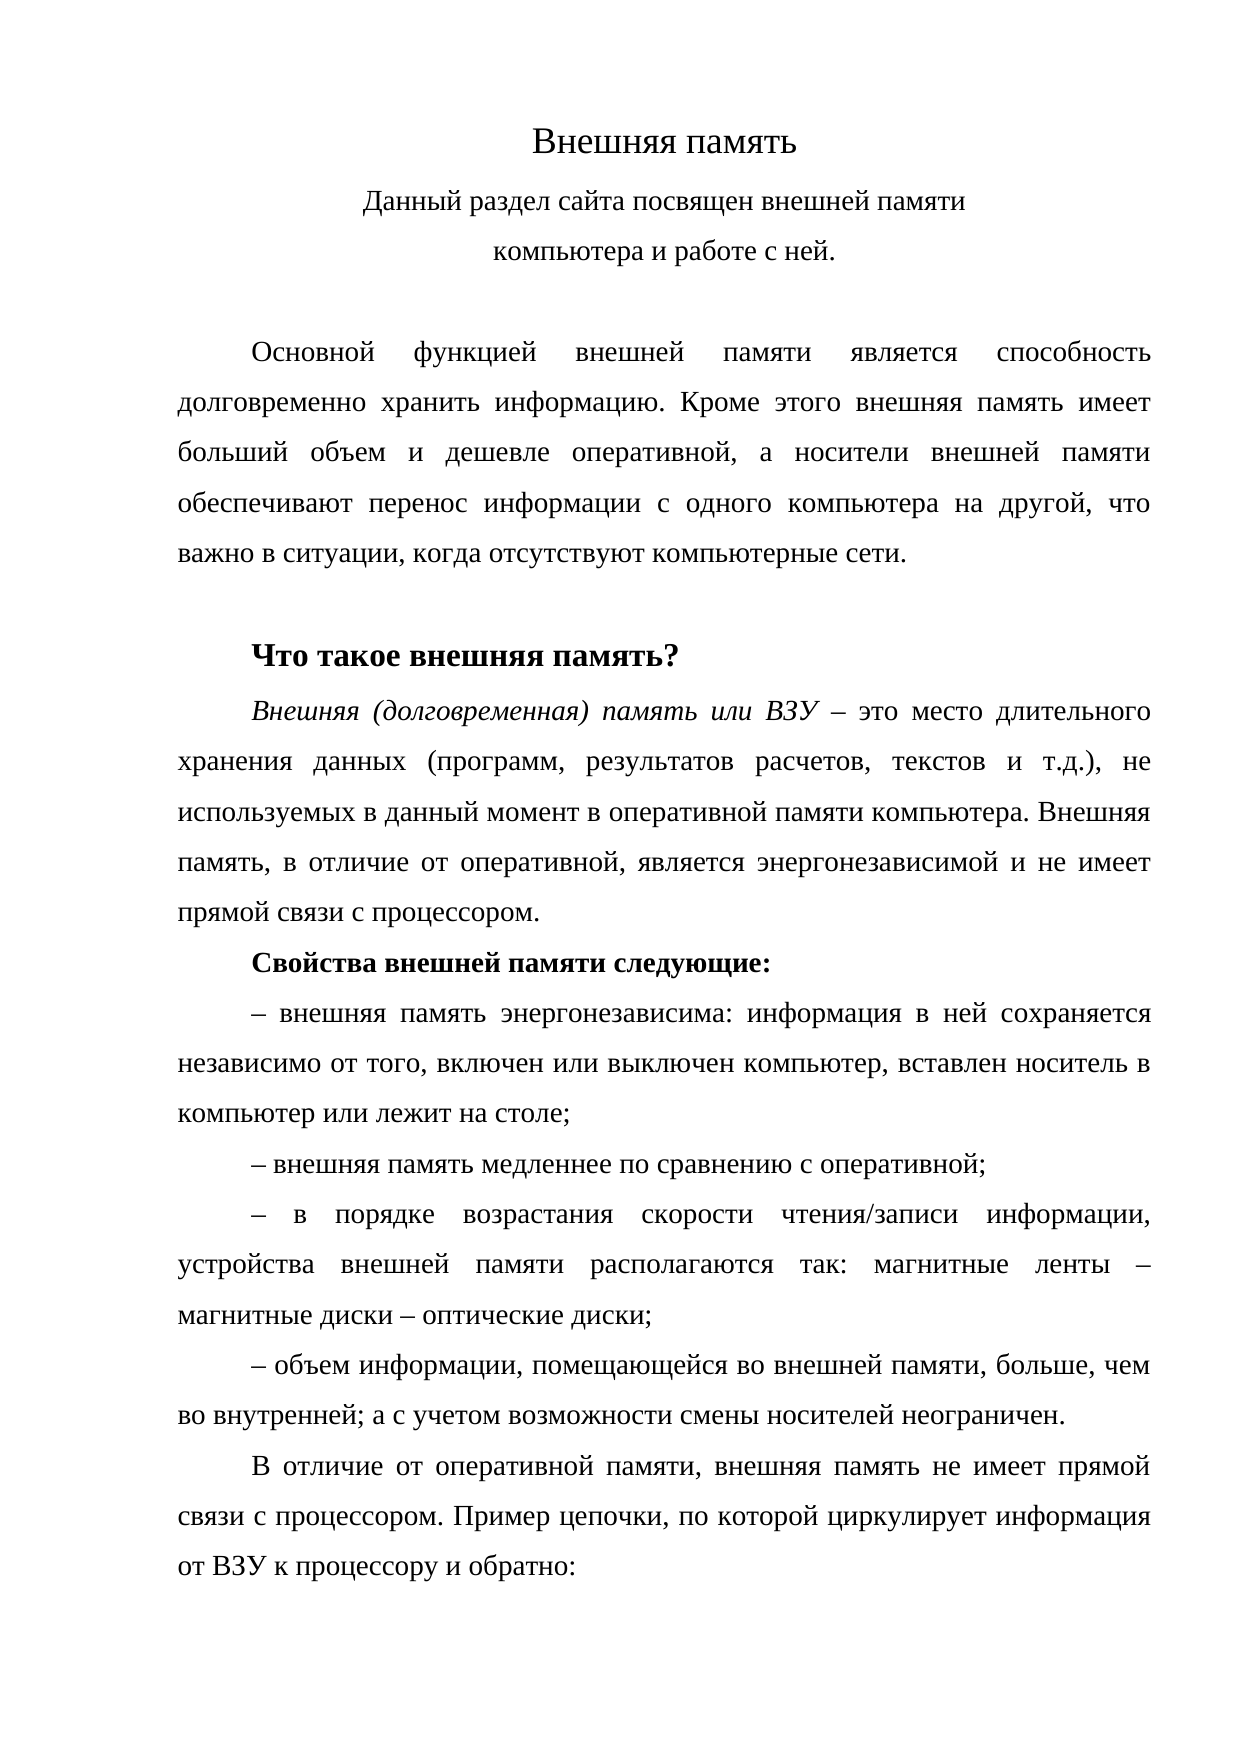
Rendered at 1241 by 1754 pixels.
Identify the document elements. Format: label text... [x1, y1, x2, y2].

text Внешняя (долговременная) память или ВЗУ – это место длительного хранения данных (программ, результатов расчетов, текстов и т.д.), не используемых в данный момент в оперативной памяти компьютера. Внешняя память, в отличие от оперативной, является энергонезависимой и не имеет прямой связи с процессором. [177, 693, 1152, 928]
text Основной функцией внешней памяти является способность долговременно хранить информацию. Кроме этого внешняя память имеет больший объем и дешевле оперативной, а носители внешней памяти обеспечивают перенос информации с одного компьютера на другой, что важно в ситуации, когда отсутствуют компьютерные сети. [177, 334, 1152, 568]
text В отличие от оперативной памяти, внешняя память не имеет прямой связи с процессором. Пример цепочки, по которой циркулирует информация от ВЗУ к процессору и обратно: [177, 1448, 1152, 1582]
text Данный раздел сайта посвящен внешней памяти [177, 183, 1152, 216]
text Внешняя память [177, 118, 1152, 161]
text компьютера и работе с ней. [177, 233, 1152, 267]
text Что такое внешняя память? [177, 636, 1152, 674]
text – в порядке возрастания скорости чтения/записи информации, устройства внешней памяти располагаются так: магнитные ленты –магнитные диски – оптические диски; [177, 1196, 1152, 1330]
text – объем информации, помещающейся во внешней памяти, больше, чем во внутренней; а с учетом возможности смены носителей неограничен. [177, 1347, 1152, 1431]
text – внешняя память медленнее по сравнению с оперативной; [177, 1146, 1152, 1179]
text – внешняя память энергонезависима: информация в ней сохраняется независимо от того, включен или выключен компьютер, вставлен носитель в компьютер или лежит на столе; [177, 995, 1152, 1129]
text Свойства внешней памяти следующие: [177, 945, 1152, 978]
